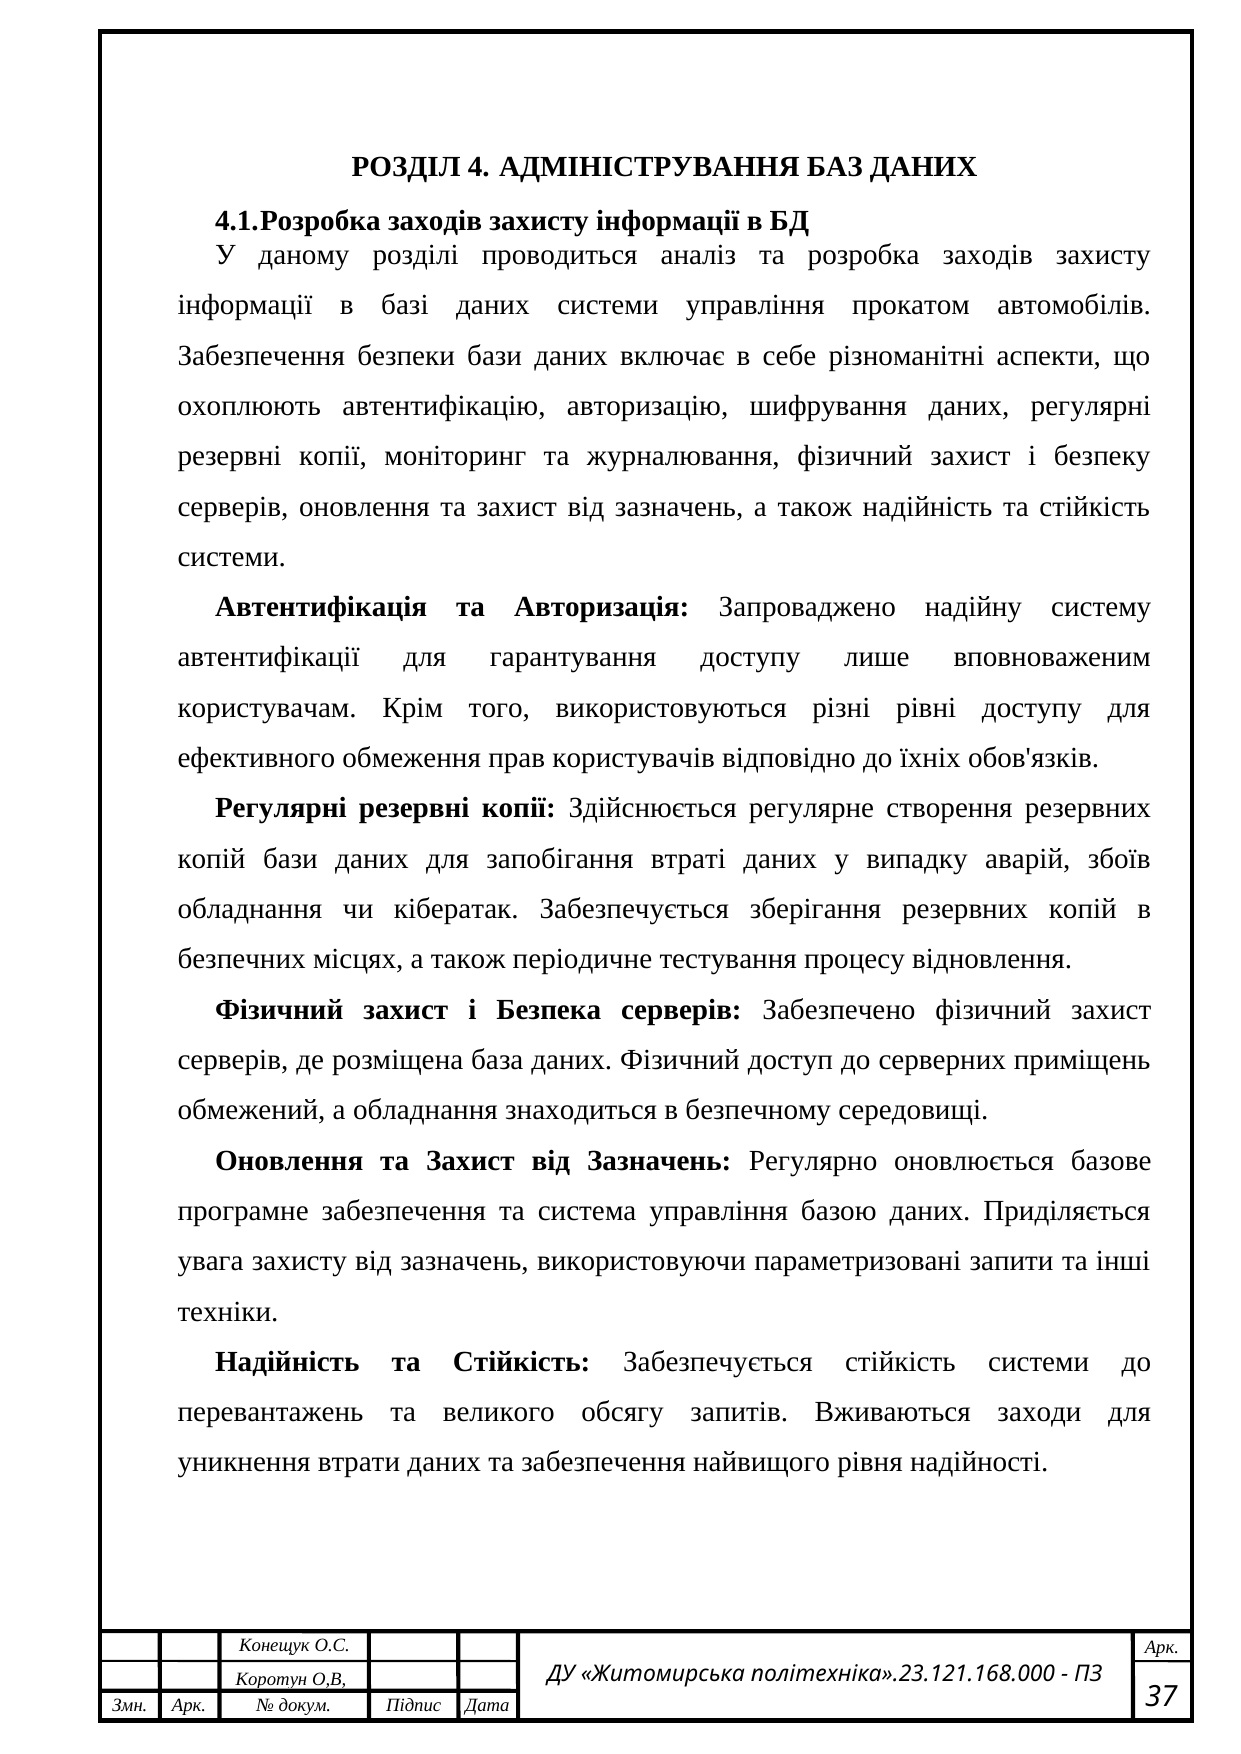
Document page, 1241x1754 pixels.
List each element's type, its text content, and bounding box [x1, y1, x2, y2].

text Фізичний захист і Безпека серверів: Забезпечено фізичний захист серверів, де розміщена база даних. Фізичний доступ до серверних приміщень обмежений, а обладнання знаходиться в безпечному середовищі. [177, 992, 1152, 1126]
text У даному розділі проводиться аналіз та розробка заходів захисту інформації в базі даних системи управління прокатом автомобілів. Забезпечення безпеки бази даних включає в себе різноманітні аспекти, що охоплюють автентифікацію, авторизацію, шифрування даних, регулярні резервні копії, моніторинг та журналювання, фізичний захист і безпеку серверів, оновлення та захист від зазначень, а також надійність та стійкість системи. [177, 237, 1152, 572]
text Надійність та Стійкість: Забезпечується стійкість системи до перевантажень та великого обсягу запитів. Вживаються заходи для уникнення втрати даних та забезпечення найвищого рівня надійності. [177, 1344, 1152, 1478]
text Автентифікація та Авторизація: Запроваджено надійну систему автентифікації для гарантування доступу лише вповноваженим користувачам. Крім того, використовуються різні рівні доступу для ефективного обмеження прав користувачів відповідно до їхніх обов'язків. [177, 589, 1152, 774]
subtitle Розробка заходів захисту інформації в БД [215, 203, 1152, 237]
subtitle АДМІНІСТРУВАННЯ БАЗ ДАНИХ [177, 149, 1152, 183]
text Регулярні резервні копії: Здійснюється регулярне створення резервних копій бази даних для запобігання втраті даних у випадку аварій, збоїв обладнання чи кібератак. Забезпечується зберігання резервних копій в безпечних місцях, а також періодичне тестування процесу відновлення. [177, 791, 1152, 975]
text Оновлення та Захист від Зазначень: Регулярно оновлюється базове програмне забезпечення та система управління базою даних. Приділяється увага захисту від зазначень, використовуючи параметризовані запити та інші техніки. [177, 1143, 1152, 1327]
